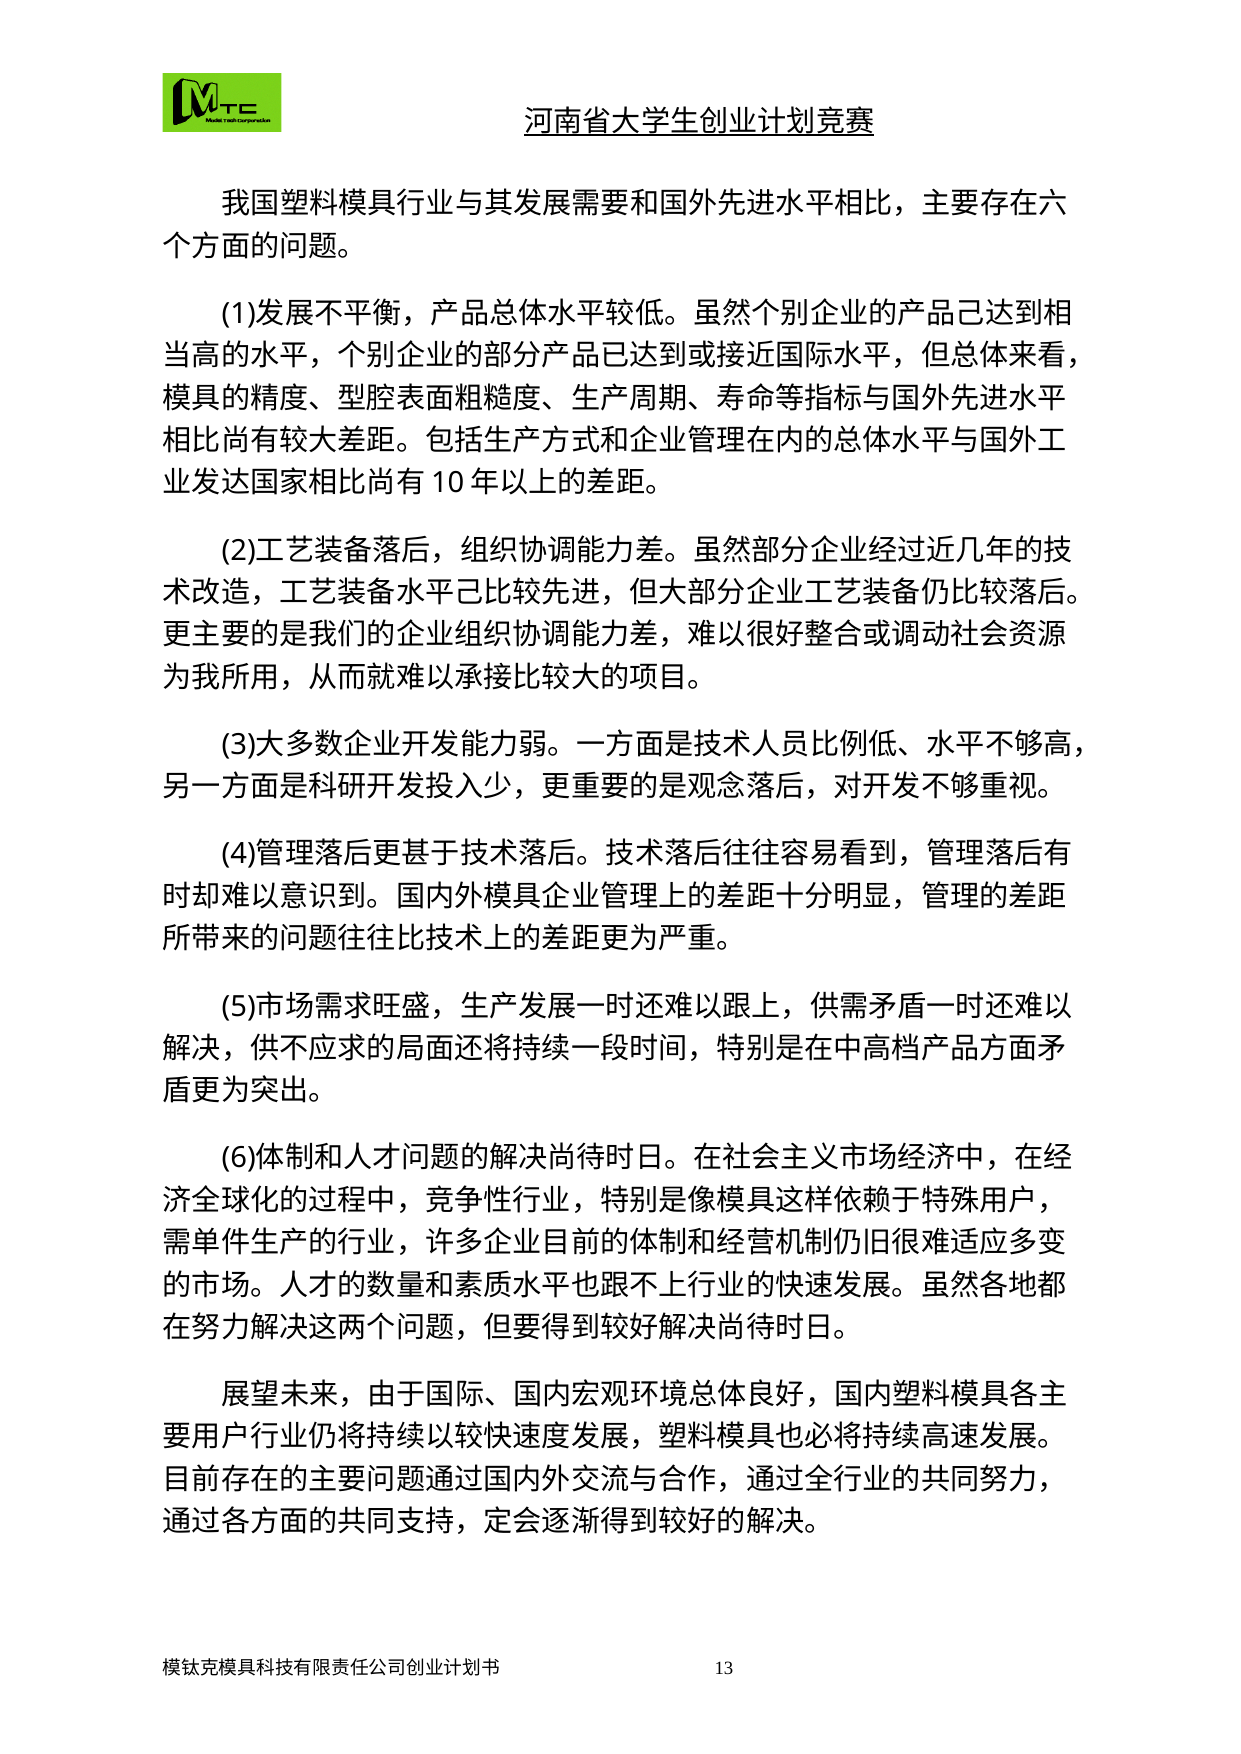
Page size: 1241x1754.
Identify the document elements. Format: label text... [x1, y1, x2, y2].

text (4)管理落后更甚于技术落后。技术落后往往容易看到，管理落后有时却难以意识到。国内外模具企业管理上的差距十分明显，管理的差距所带来的问题往往比技术上的差距更为严重。 [162, 830, 1073, 957]
text (2)工艺装备落后，组织协调能力差。虽然部分企业经过近几年的技术改造，工艺装备水平己比较先进，但大部分企业工艺装备仍比较落后。更主要的是我们的企业组织协调能力差，难以很好整合或调动社会资源为我所用，从而就难以承接比较大的项目。 [162, 526, 1073, 695]
text (6)体制和人才问题的解决尚待时日。在社会主义市场经济中，在经济全球化的过程中，竞争性行业，特别是像模具这样依赖于特殊用户，需单件生产的行业，许多企业目前的体制和经营机制仍旧很难适应多变的市场。人才的数量和素质水平也跟不上行业的快速发展。虽然各地都在努力解决这两个问题，但要得到较好解决尚待时日。 [162, 1134, 1073, 1346]
text 我国塑料模具行业与其发展需要和国外先进水平相比，主要存在六个方面的问题。 [162, 180, 1073, 264]
text (3)大多数企业开发能力弱。一方面是技术人员比例低、水平不够高，另一方面是科研开发投入少，更重要的是观念落后，对开发不够重视。 [162, 720, 1073, 805]
text (5)市场需求旺盛，生产发展一时还难以跟上，供需矛盾一时还难以解决，供不应求的局面还将持续一段时间，特别是在中高档产品方面矛盾更为突出。 [162, 982, 1073, 1109]
text 展望未来，由于国际、国内宏观环境总体良好，国内塑料模具各主要用户行业仍将持续以较快速度发展，塑料模具也必将持续高速发展。目前存在的主要问题通过国内外交流与合作，通过全行业的共同努力，通过各方面的共同支持，定会逐渐得到较好的解决。 [162, 1371, 1073, 1540]
text (1)发展不平衡，产品总体水平较低。虽然个别企业的产品己达到相当高的水平，个别企业的部分产品已达到或接近国际水平，但总体来看，模具的精度、型腔表面粗糙度、生产周期、寿命等指标与国外先进水平相比尚有较大差距。包括生产方式和企业管理在内的总体水平与国外工业发达国家相比尚有10年以上的差距。 [162, 289, 1073, 501]
picture [162, 73, 282, 132]
